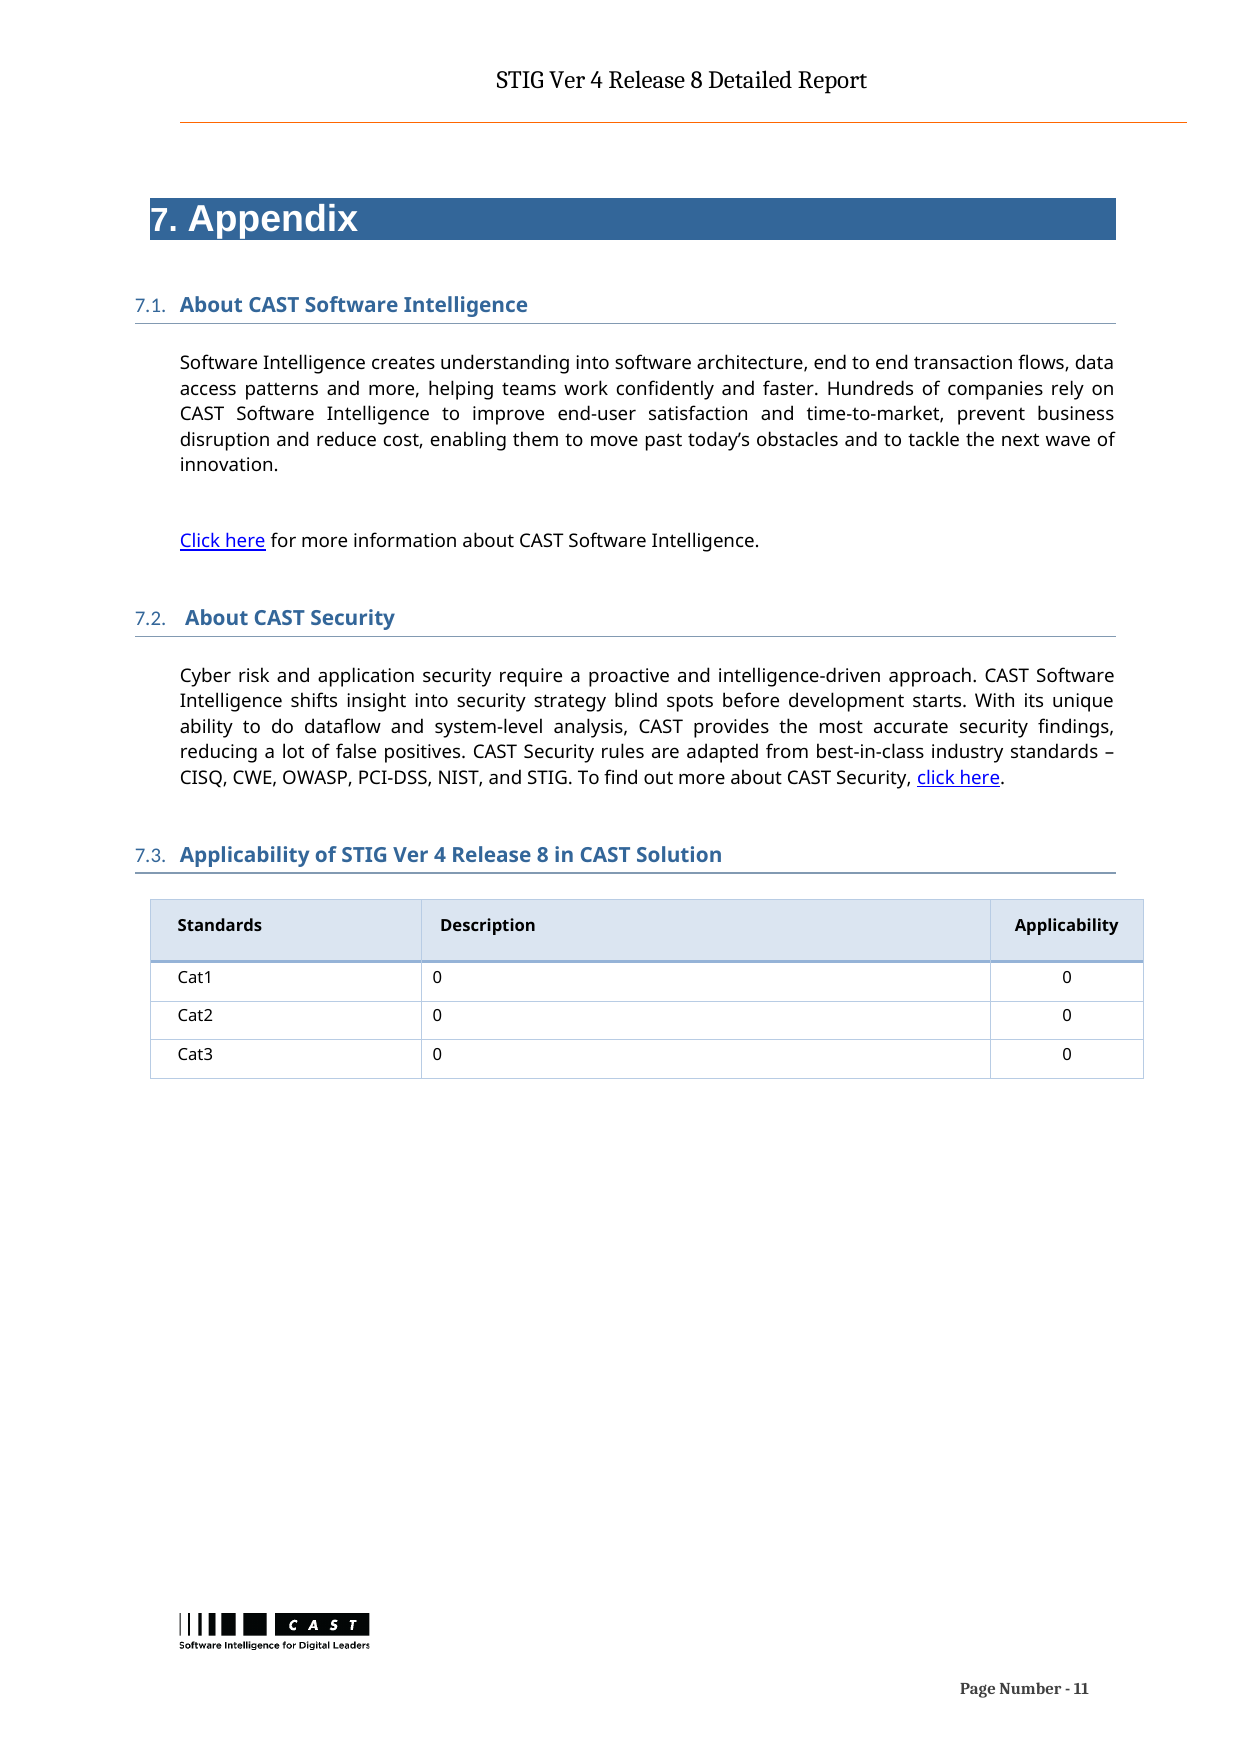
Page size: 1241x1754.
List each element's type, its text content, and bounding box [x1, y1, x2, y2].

text Click here for more information about CAST Software Intelligence. [179, 527, 1116, 553]
picture [179, 1613, 370, 1651]
subtitle Applicability of STIG Ver 4 Release 8 in CAST Solution [134, 840, 1116, 874]
table_cell Cat2 [151, 1002, 421, 1039]
table_cell Cat3 [151, 1040, 421, 1078]
text Software Intelligence creates understanding into software architecture, end to end transaction flows, data access patterns and more, helping teams work confidently and faster. Hundreds of companies rely on CAST Software Intelligence to improve end-user satisfaction and time-to-market, prevent business disruption and reduce cost, enabling them to move past today’s obstacles and to tackle the next wave of innovation. [179, 349, 1116, 477]
table_cell 0 [422, 1002, 990, 1039]
subtitle About CAST Software Intelligence [134, 290, 1116, 324]
table_header Applicability [991, 900, 1143, 960]
table_cell 0 [991, 1002, 1143, 1039]
text Cyber risk and application security require a proactive and intelligence-driven approach. CAST Software Intelligence shifts insight into security strategy blind spots before development starts. With its unique ability to do dataflow and system-level analysis, CAST provides the most accurate security findings, reducing a lot of false positives. CAST Security rules are adapted from best-in-class industry standards – CISQ, CWE, OWASP, PCI-DSS, NIST, and STIG. To find out more about CAST Security, click here. [179, 662, 1116, 790]
table_cell Cat1 [151, 963, 421, 1001]
table_header Standards [151, 900, 421, 960]
subtitle About CAST Security [134, 603, 1116, 637]
table_cell 0 [422, 963, 990, 1001]
subtitle Appendix [150, 198, 1116, 240]
table_cell 0 [991, 1040, 1143, 1078]
table_cell 0 [991, 963, 1143, 1001]
table_cell 0 [422, 1040, 990, 1078]
table_header Description [422, 900, 990, 960]
